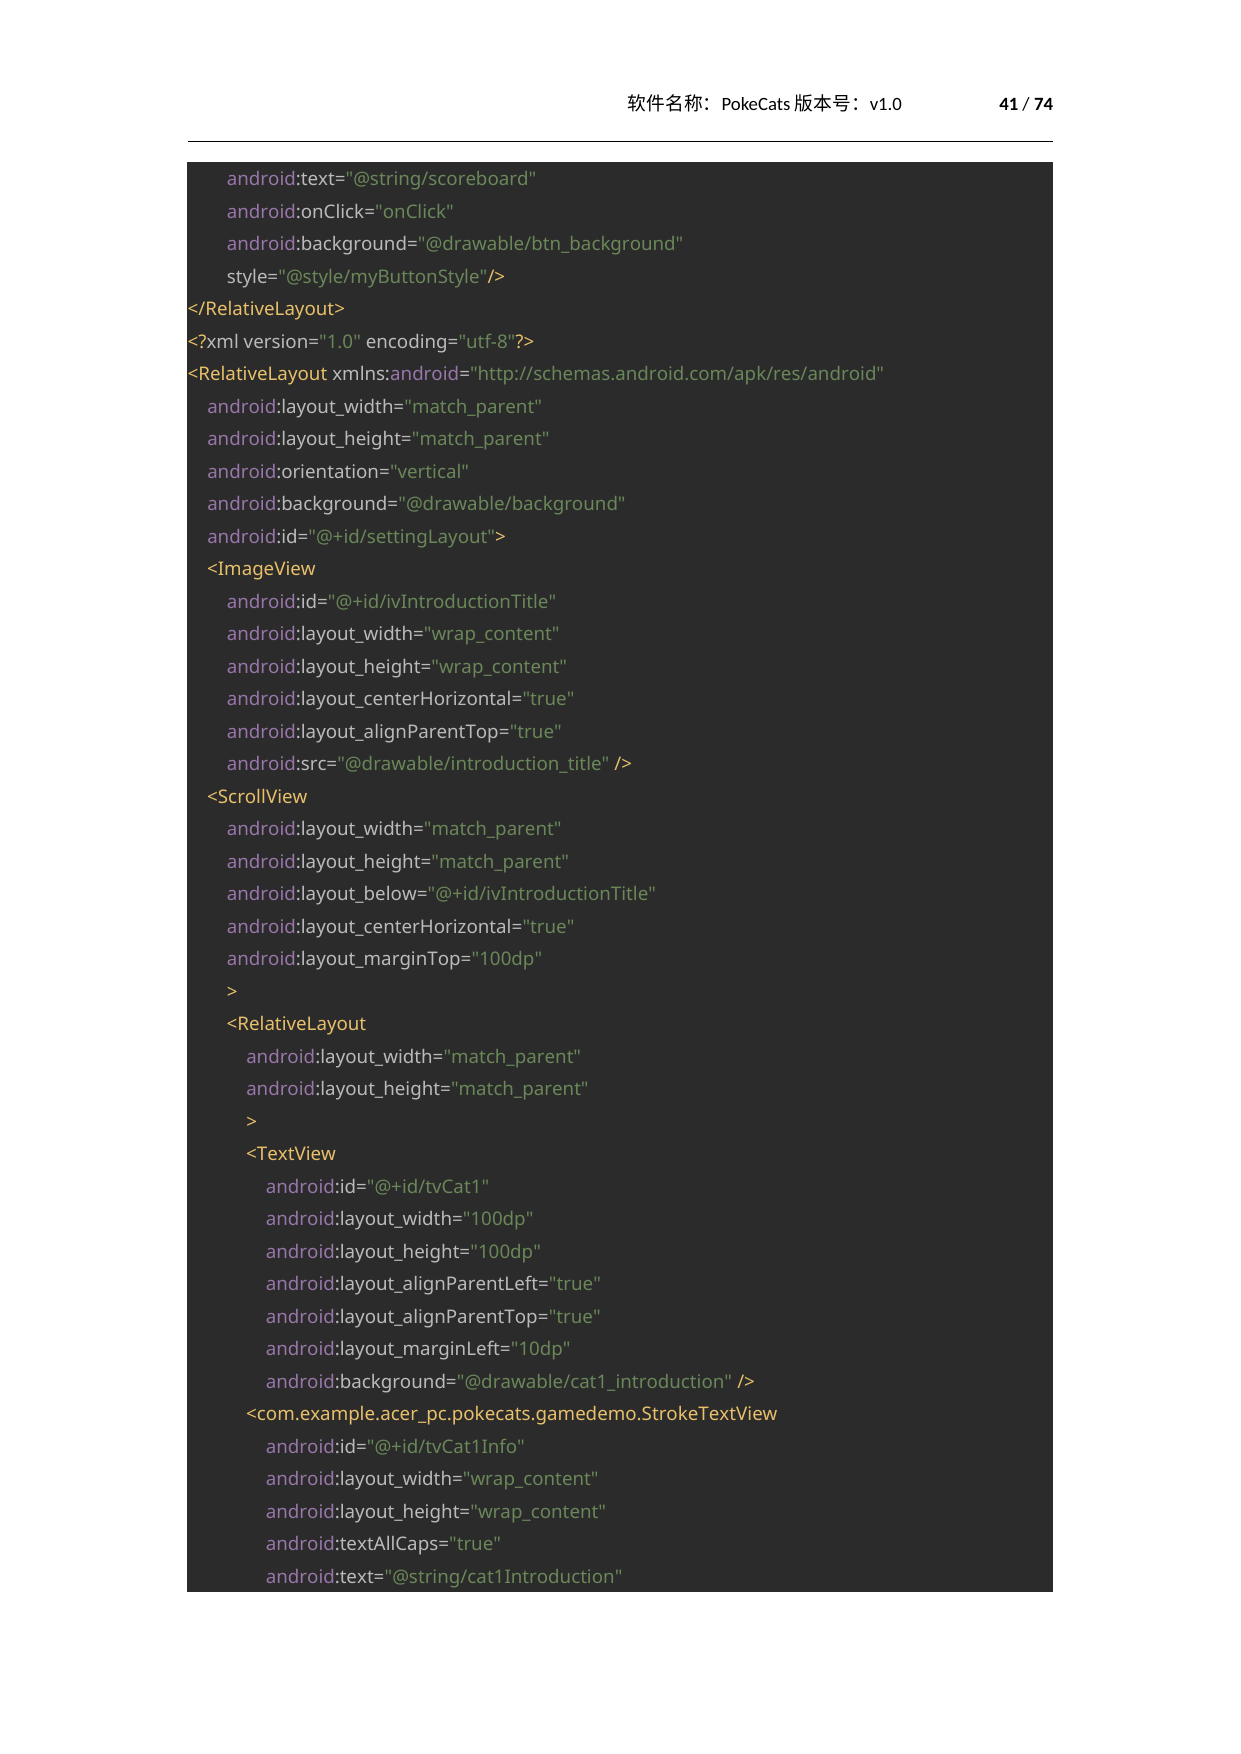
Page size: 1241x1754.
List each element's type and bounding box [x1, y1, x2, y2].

text [187, 162, 1053, 324]
text [187, 324, 1053, 1592]
